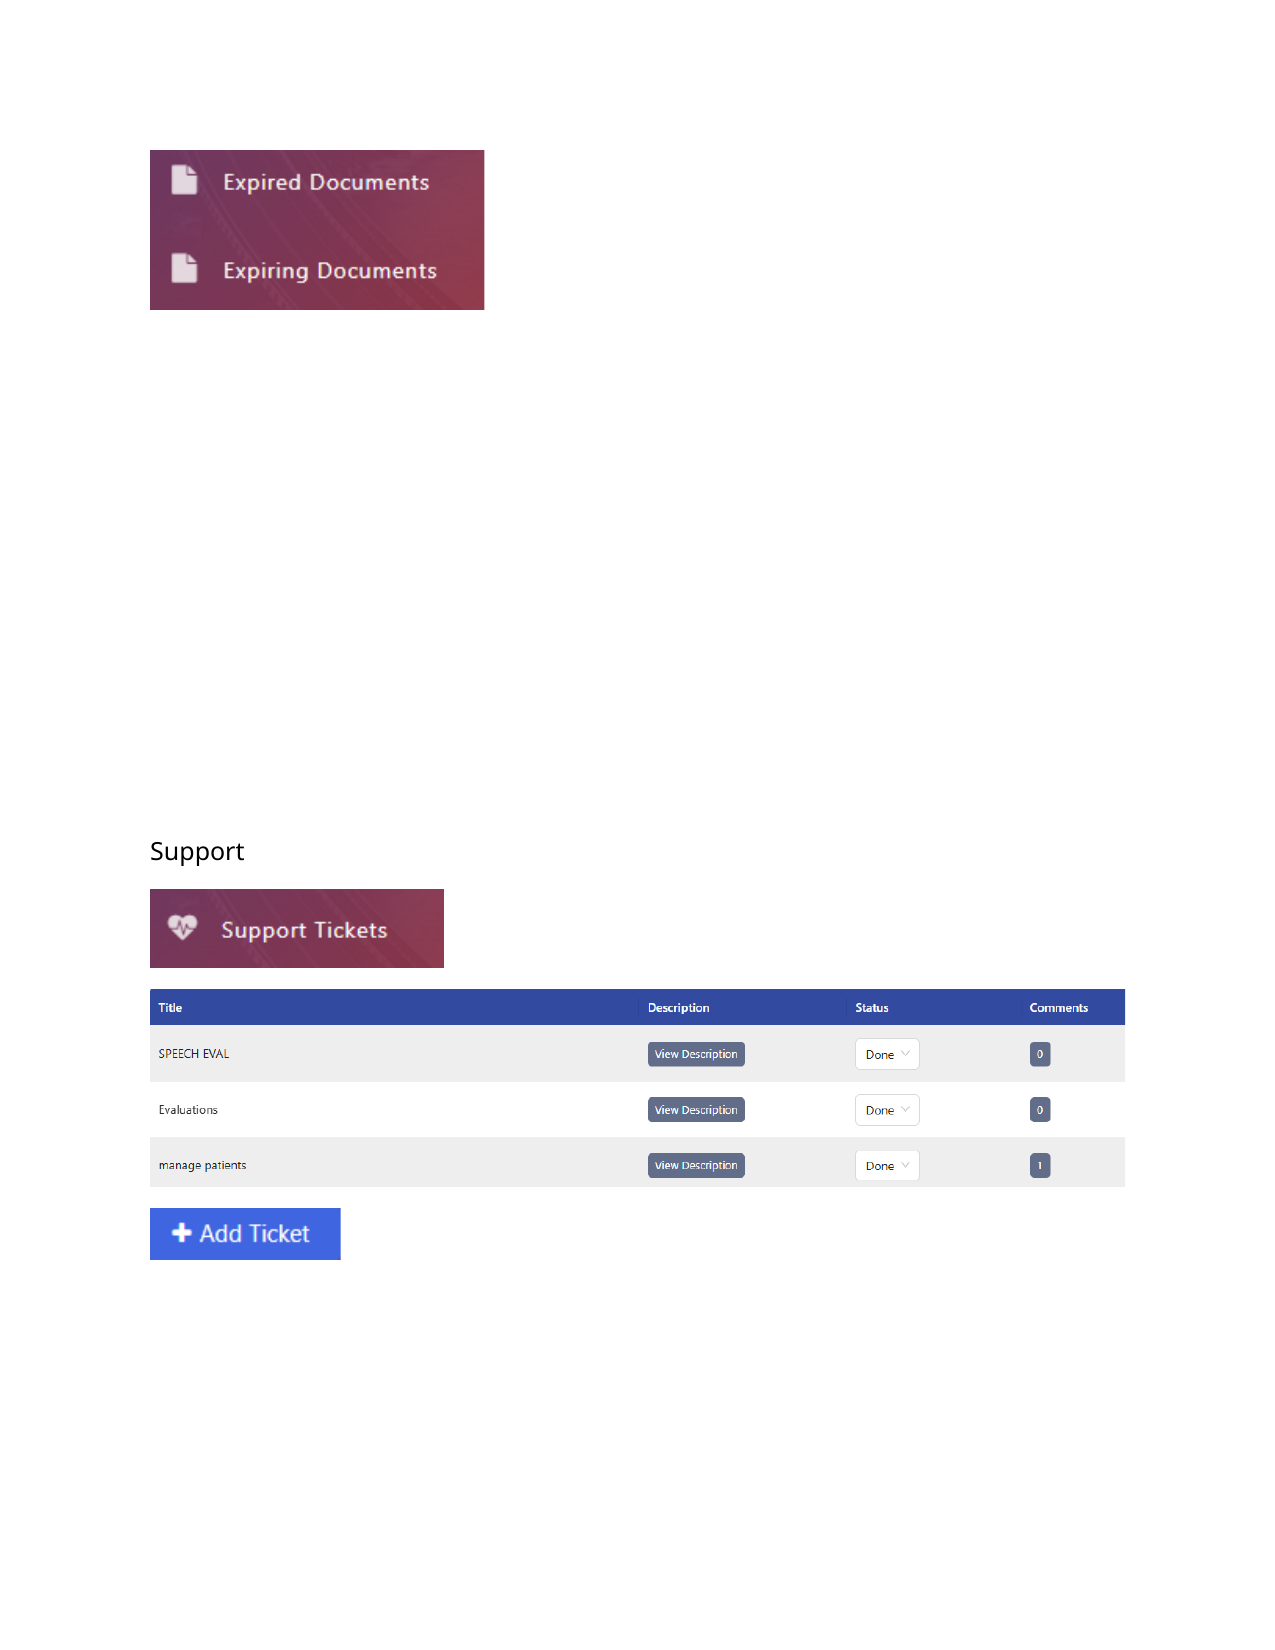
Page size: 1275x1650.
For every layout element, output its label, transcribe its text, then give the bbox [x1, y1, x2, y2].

picture [150, 889, 444, 968]
picture [150, 150, 485, 310]
text Support [150, 834, 1125, 868]
picture [150, 989, 1125, 1187]
picture [150, 1208, 341, 1260]
